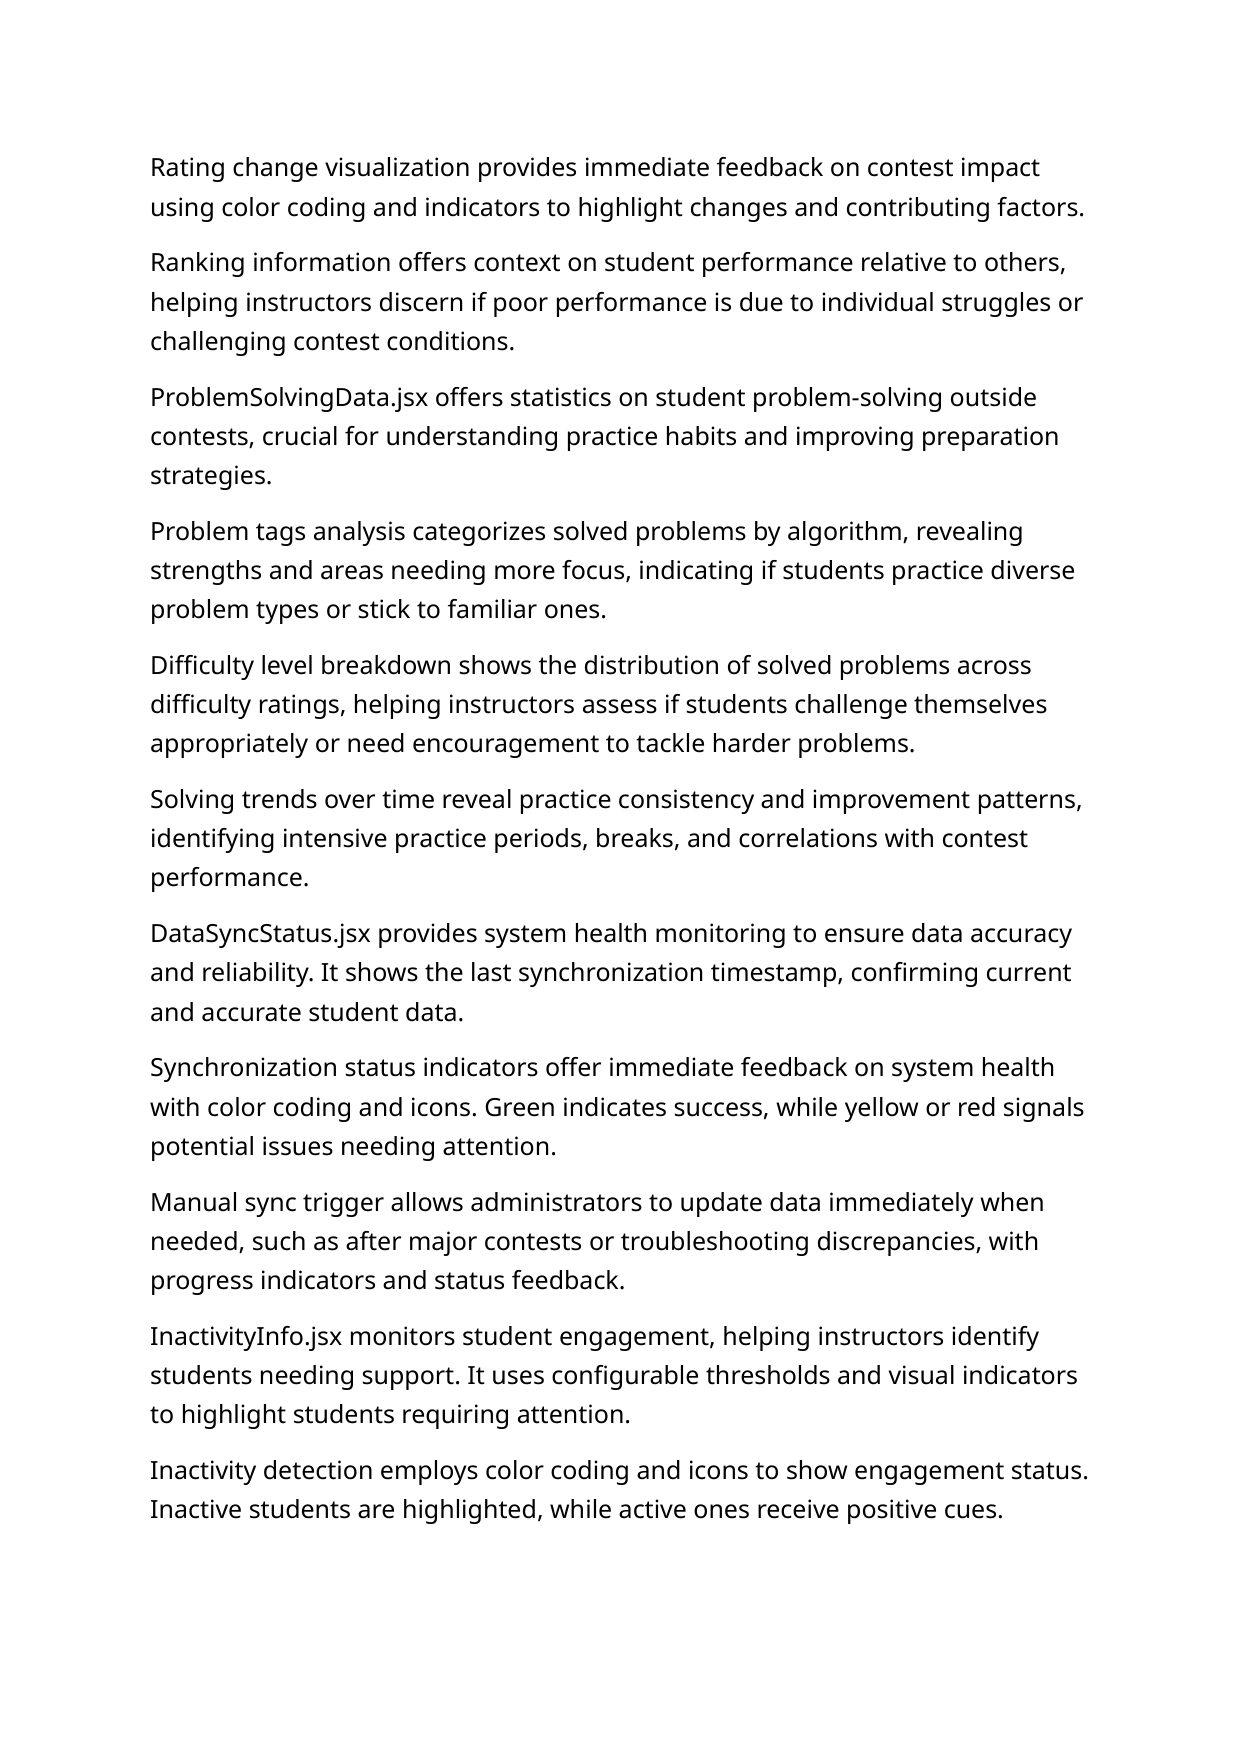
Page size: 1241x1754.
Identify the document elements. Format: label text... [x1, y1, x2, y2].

text Manual sync trigger allows administrators to update data immediately when needed, such as after major contests or troubleshooting discrepancies, with progress indicators and status feedback. [150, 1184, 1090, 1297]
text Rating change visualization provides immediate feedback on contest impact using color coding and indicators to highlight changes and contributing factors. [150, 150, 1090, 223]
text InactivityInfo.jsx monitors student engagement, helping instructors identify students needing support. It uses configurable thresholds and visual indicators to highlight students requiring attention. [150, 1318, 1090, 1431]
text ProblemSolvingData.jsx offers statistics on student problem-solving outside contests, crucial for understanding practice habits and improving preparation strategies. [150, 379, 1090, 492]
text Difficulty level breakdown shows the distribution of solved problems across difficulty ratings, helping instructors assess if students challenge themselves appropriately or need encouragement to tackle harder problems. [150, 647, 1090, 760]
text Synchronization status indicators offer immediate feedback on system health with color coding and icons. Green indicates success, while yellow or red signals potential issues needing attention. [150, 1050, 1090, 1162]
text Ranking information offers context on student performance relative to others, helping instructors discern if poor performance is due to individual struggles or challenging contest conditions. [150, 245, 1090, 357]
text Solving trends over time reveal practice consistency and improvement patterns, identifying intensive practice periods, breaks, and correlations with contest performance. [150, 782, 1090, 894]
text Problem tags analysis categorizes solved problems by algorithm, revealing strengths and areas needing more focus, indicating if students practice diverse problem types or stick to familiar ones. [150, 513, 1090, 626]
text DataSyncStatus.jsx provides system health monitoring to ensure data accuracy and reliability. It shows the last synchronization timestamp, confirming current and accurate student data. [150, 916, 1090, 1028]
text Inactivity detection employs color coding and icons to show engagement status. Inactive students are highlighted, while active ones receive positive cues. [150, 1452, 1090, 1526]
